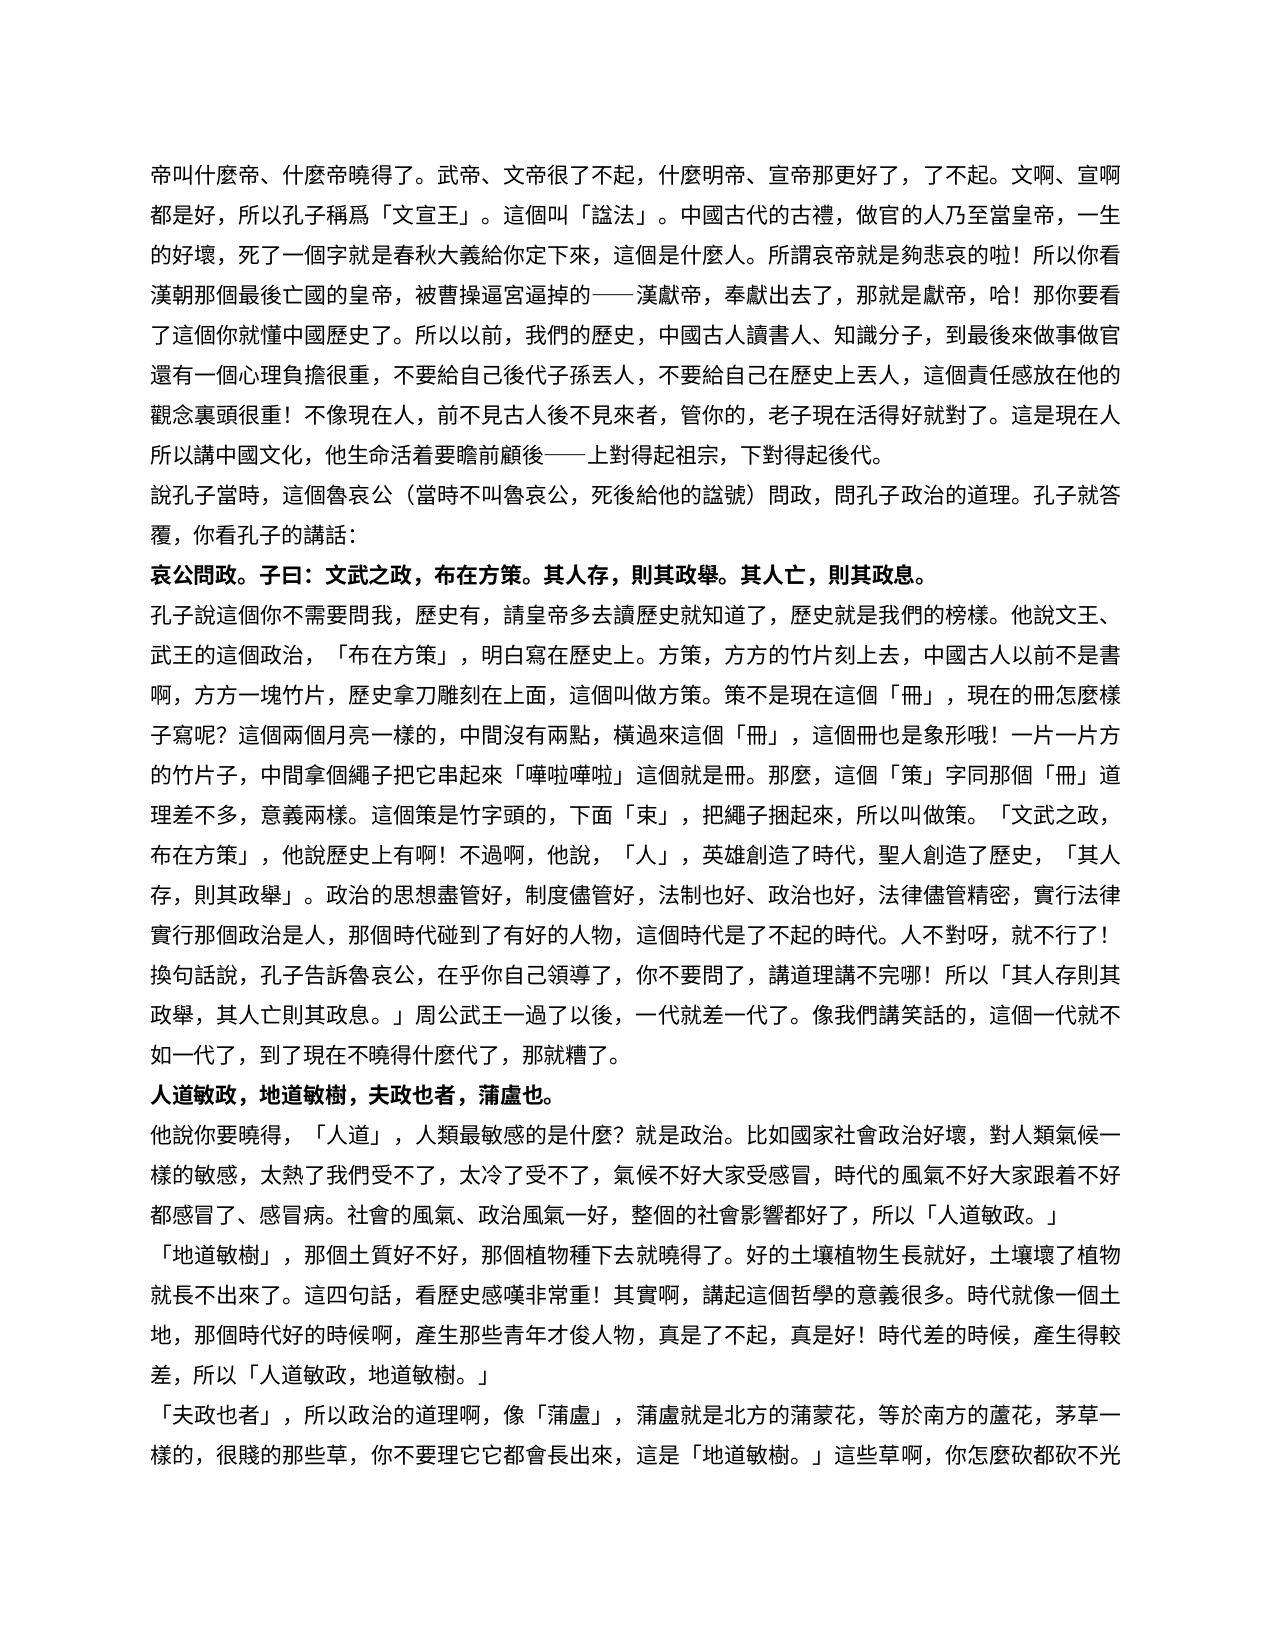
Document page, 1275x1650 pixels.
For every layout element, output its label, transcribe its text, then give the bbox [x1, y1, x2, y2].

text 人道敏政，地道敏樹，夫政也者，蒲盧也。 [150, 1070, 1125, 1110]
text 他說你要曉得，「人道」，人類最敏感的是什麼？就是政治。比如國家社會政治好壞，對人類氣候一樣的敏感，太熱了我們受不了，太冷了受不了，氣候不好大家受感冒，時代的風氣不好大家跟着不好，都感冒了、感冒病。社會的風氣、政治風氣一好，整個的社會影響都好了，所以「人道敏政。」 [150, 1110, 1125, 1230]
text 哀公問政。子曰：文武之政，布在方策。其人存，則其政舉。其人亡，則其政息。 [150, 550, 1125, 590]
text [150, 1390, 1125, 1470]
text 孔子說這個你不需要問我，歷史有，請皇帝多去讀歷史就知道了，歷史就是我們的榜樣。他說文王、武王的這個政治，「布在方策」，明白寫在歷史上。方策，方方的竹片刻上去，中國古人以前不是書啊，方方一塊竹片，歷史拿刀雕刻在上面，這個叫做方策。策不是現在這個「冊」，現在的冊怎麼樣子寫呢？這個兩個月亮一樣的，中間沒有兩點，橫過來這個「冊」，這個冊也是象形哦！一片一片方的竹片子，中間拿個繩子把它串起來「嘩啦嘩啦」這個就是冊。那麼，這個「策」字同那個「冊」道理差不多，意義兩樣。這個策是竹字頭的，下面「束」，把繩子捆起來，所以叫做策。「文武之政，布在方策」，他說歷史上有啊！不過啊，他說，「人」，英雄創造了時代，聖人創造了歷史，「其人存，則其政舉」。政治的思想盡管好，制度儘管好，法制也好、政治也好，法律儘管精密，實行法律實行那個政治是人，那個時代碰到了有好的人物，這個時代是了不起的時代。人不對呀，就不行了！換句話說，孔子告訴魯哀公，在乎你自己領導了，你不要問了，講道理講不完哪！所以「其人存則其政舉，其人亡則其政息。」周公武王一過了以後，一代就差一代了。像我們講笑話的，這個一代就不如一代了，到了現在不曉得什麼代了，那就糟了。 [150, 590, 1125, 1070]
text 「地道敏樹」，那個土質好不好，那個植物種下去就曉得了。好的土壤植物生長就好，土壤壞了植物就長不出來了。這四句話，看歷史感嘆非常重！其實啊，講起這個哲學的意義很多。時代就像一個土地，那個時代好的時候啊，產生那些青年才俊人物，真是了不起，真是好！時代差的時候，產生得較差，所以「人道敏政，地道敏樹。」 [150, 1230, 1125, 1390]
text 說孔子當時，這個魯哀公（當時不叫魯哀公，死後給他的諡號）問政，問孔子政治的道理。孔子就答覆，你看孔子的講話： [150, 470, 1125, 550]
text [150, 150, 1125, 470]
